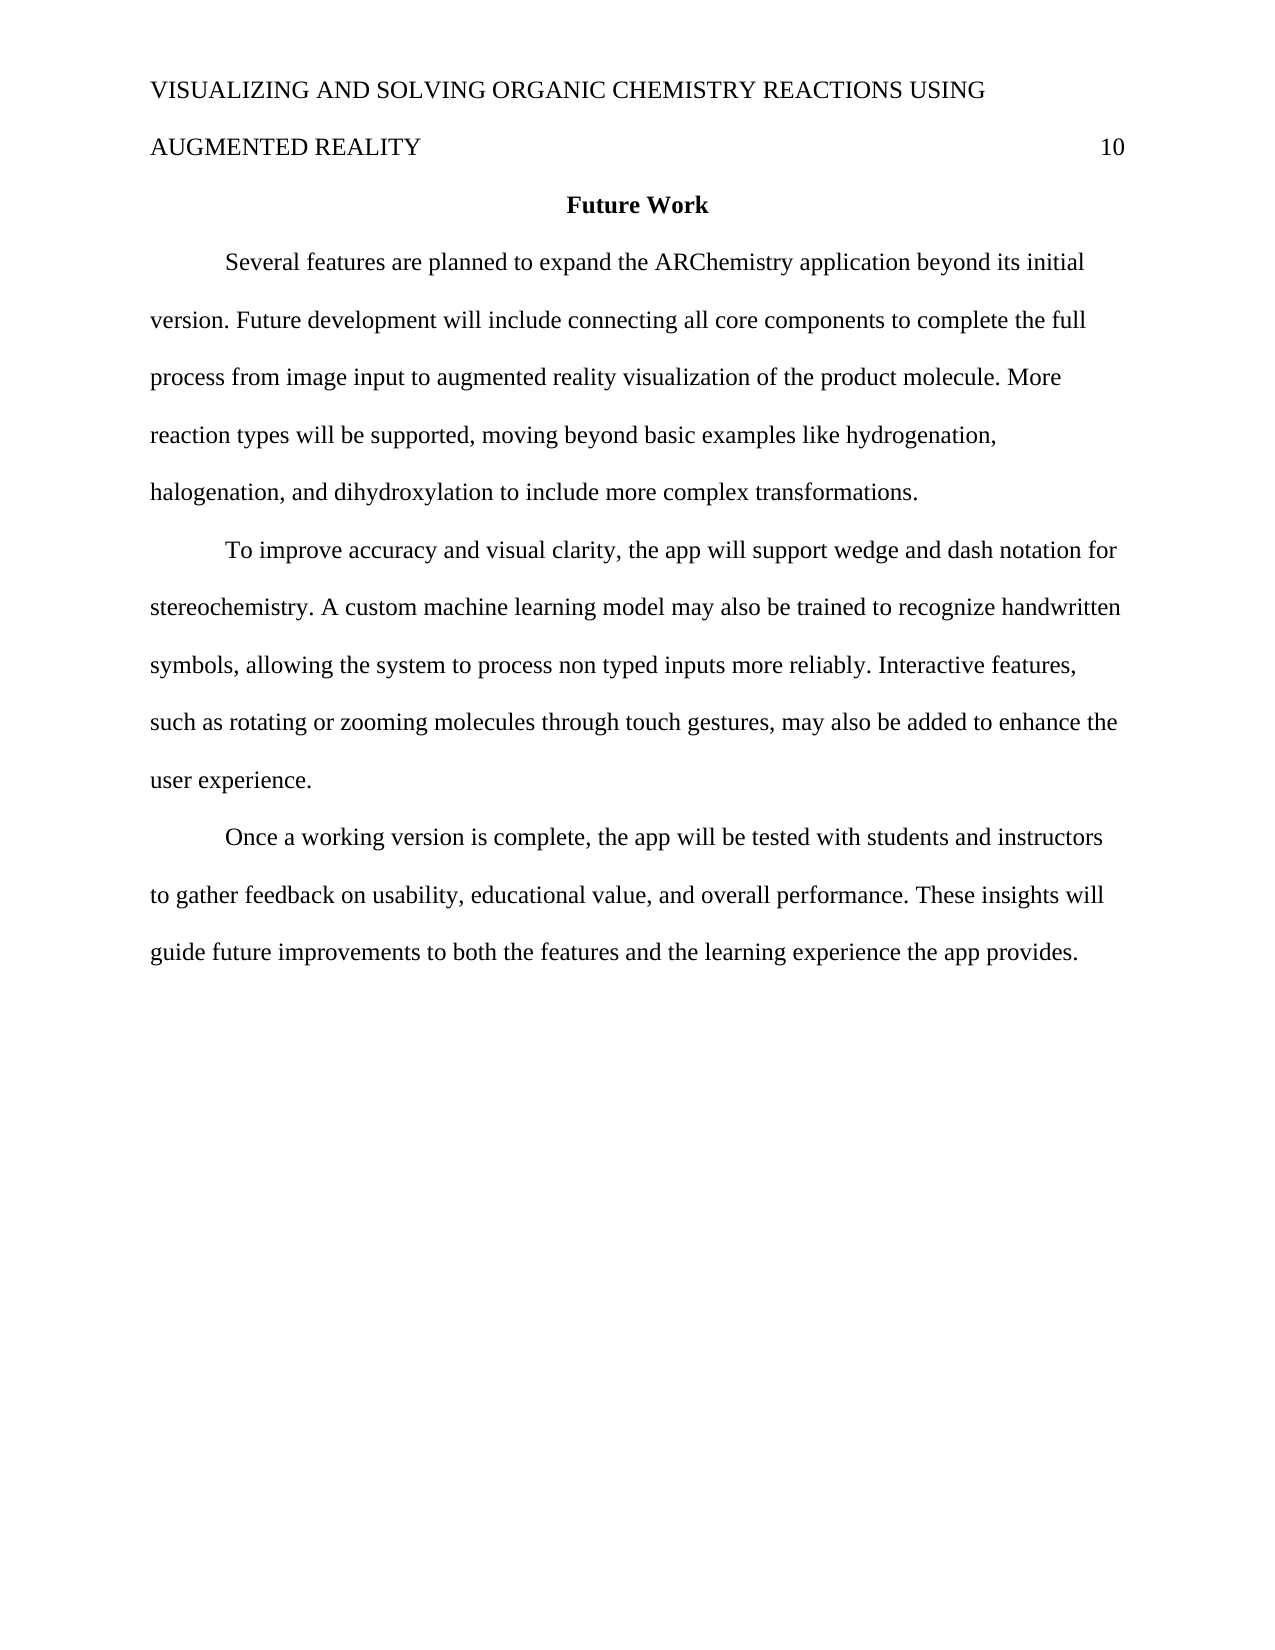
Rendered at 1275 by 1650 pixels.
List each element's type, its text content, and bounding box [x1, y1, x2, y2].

subtitle Future Work [150, 190, 1125, 219]
text Several features are planned to expand the ARChemistry application beyond its initial version. Future development will include connecting all core components to complete the full process from image input to augmented reality visualization of the product molecule. More reaction types will be supported, moving beyond basic examples like hydrogenation, halogenation, and dihydroxylation to include more complex transformations. [150, 247, 1125, 506]
text To improve accuracy and visual clarity, the app will support wedge and dash notation for stereochemistry. A custom machine learning model may also be trained to recognize handwritten symbols, allowing the system to process non typed inputs more reliably. Interactive features, such as rotating or zooming molecules through touch gestures, may also be added to enhance the user experience. [150, 535, 1125, 794]
text Once a working version is complete, the app will be tested with students and instructors to gather feedback on usability, educational value, and overall performance. These insights will guide future improvements to both the features and the learning experience the app provides. [150, 822, 1125, 966]
